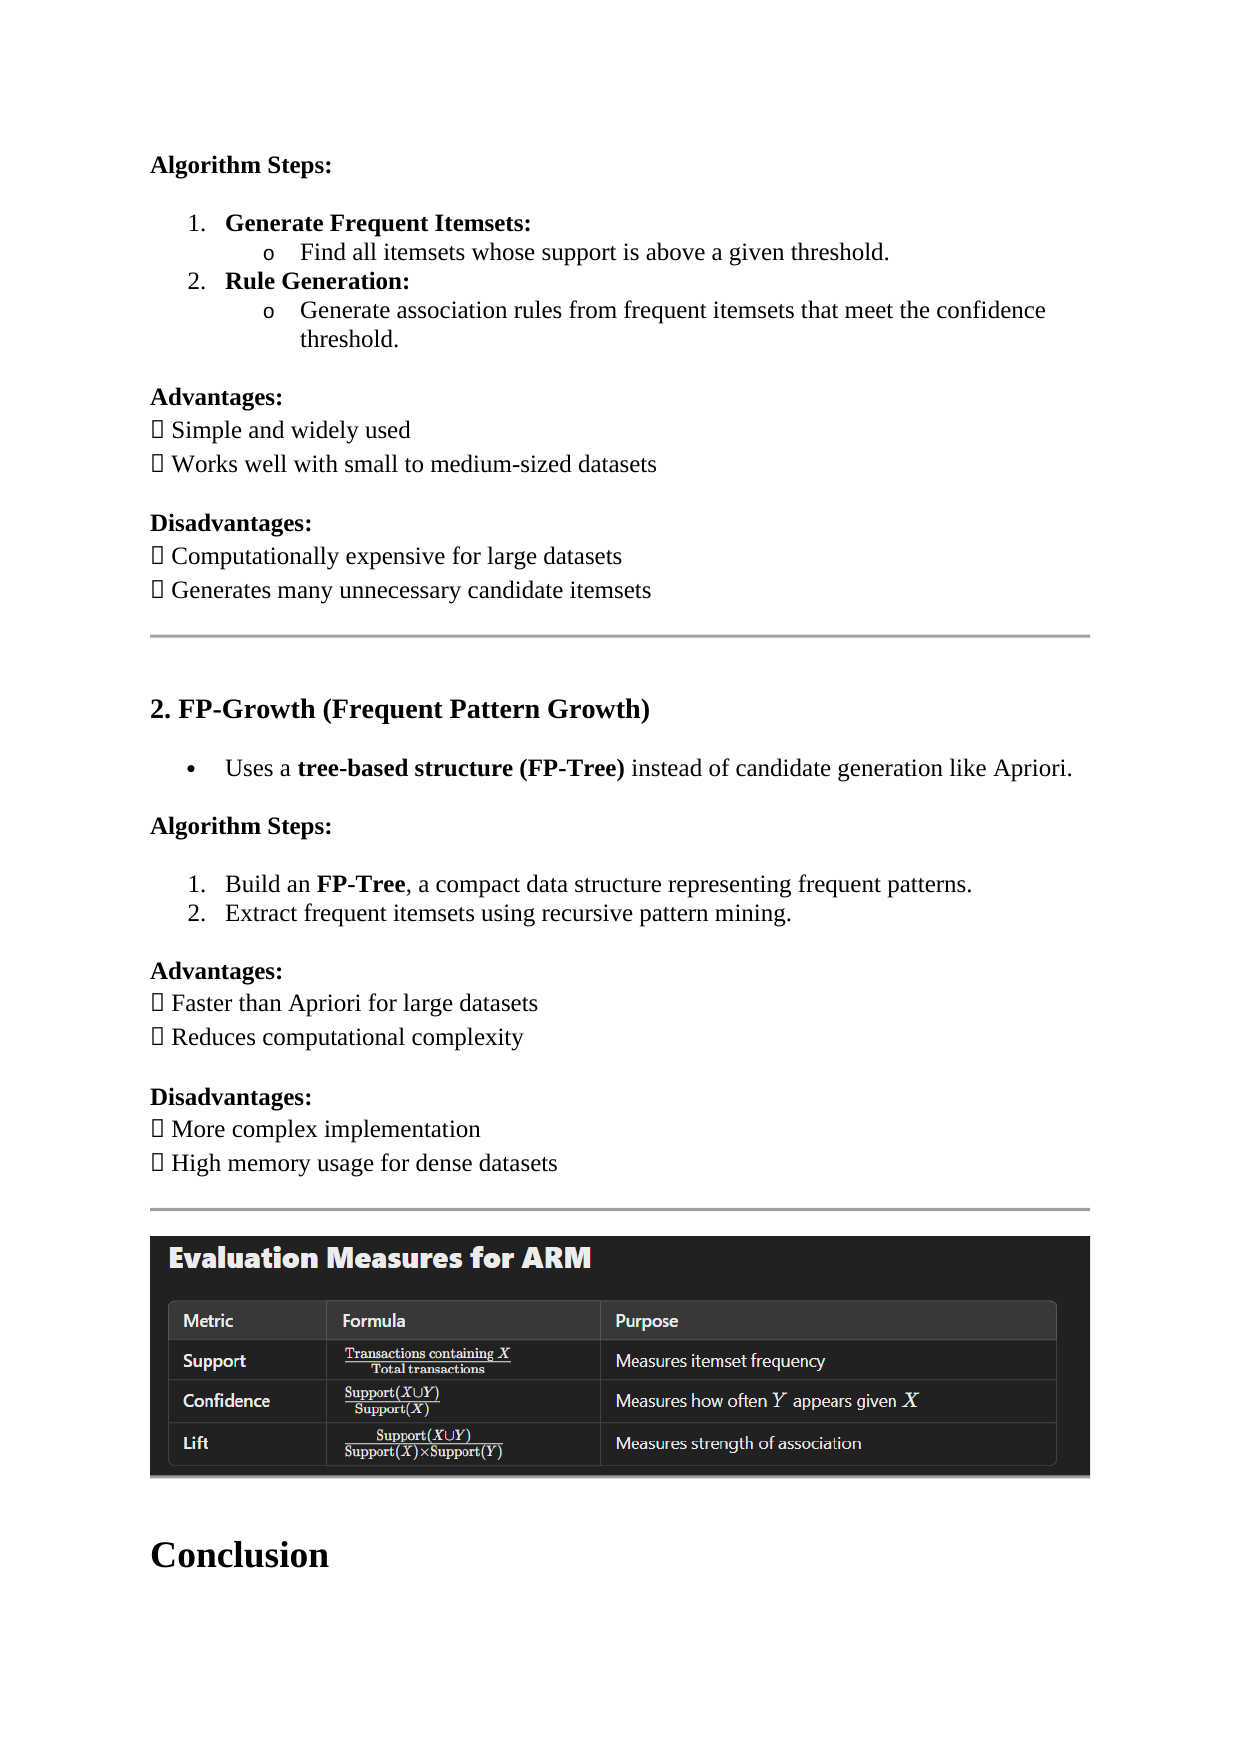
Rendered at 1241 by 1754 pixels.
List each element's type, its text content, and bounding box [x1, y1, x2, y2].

list Extract frequent itemsets using recursive pattern mining. [187, 898, 1090, 927]
text Algorithm Steps: [150, 811, 1090, 840]
text Conclusion [150, 1532, 1090, 1576]
list Generate association rules from frequent itemsets that meet the confidence threshold. [262, 295, 1090, 353]
picture [150, 1236, 1091, 1475]
list Generate Frequent Itemsets: [187, 208, 1090, 237]
text Algorithm Steps: [150, 150, 1090, 179]
text Disadvantages: ❌ More complex implementation ❌ High memory usage for dense datasets [150, 1082, 1090, 1179]
list Find all itemsets whose support is above a given threshold. [262, 237, 1090, 266]
text Advantages: ✅ Faster than Apriori for large datasets ✅ Reduces computational complexity [150, 956, 1090, 1053]
list Uses a tree-based structure (FP-Tree) instead of candidate generation like Apriori. [187, 753, 1090, 782]
list Build an FP-Tree, a compact data structure representing frequent patterns. [187, 869, 1090, 898]
text 2. FP-Growth (Frequent Pattern Growth) [150, 692, 1090, 724]
text Disadvantages: ❌ Computationally expensive for large datasets ❌ Generates many unnecessary candidate itemsets [150, 508, 1090, 605]
list Rule Generation: [187, 266, 1090, 295]
text Advantages: ✅ Simple and widely used ✅ Works well with small to medium-sized datasets [150, 382, 1090, 479]
